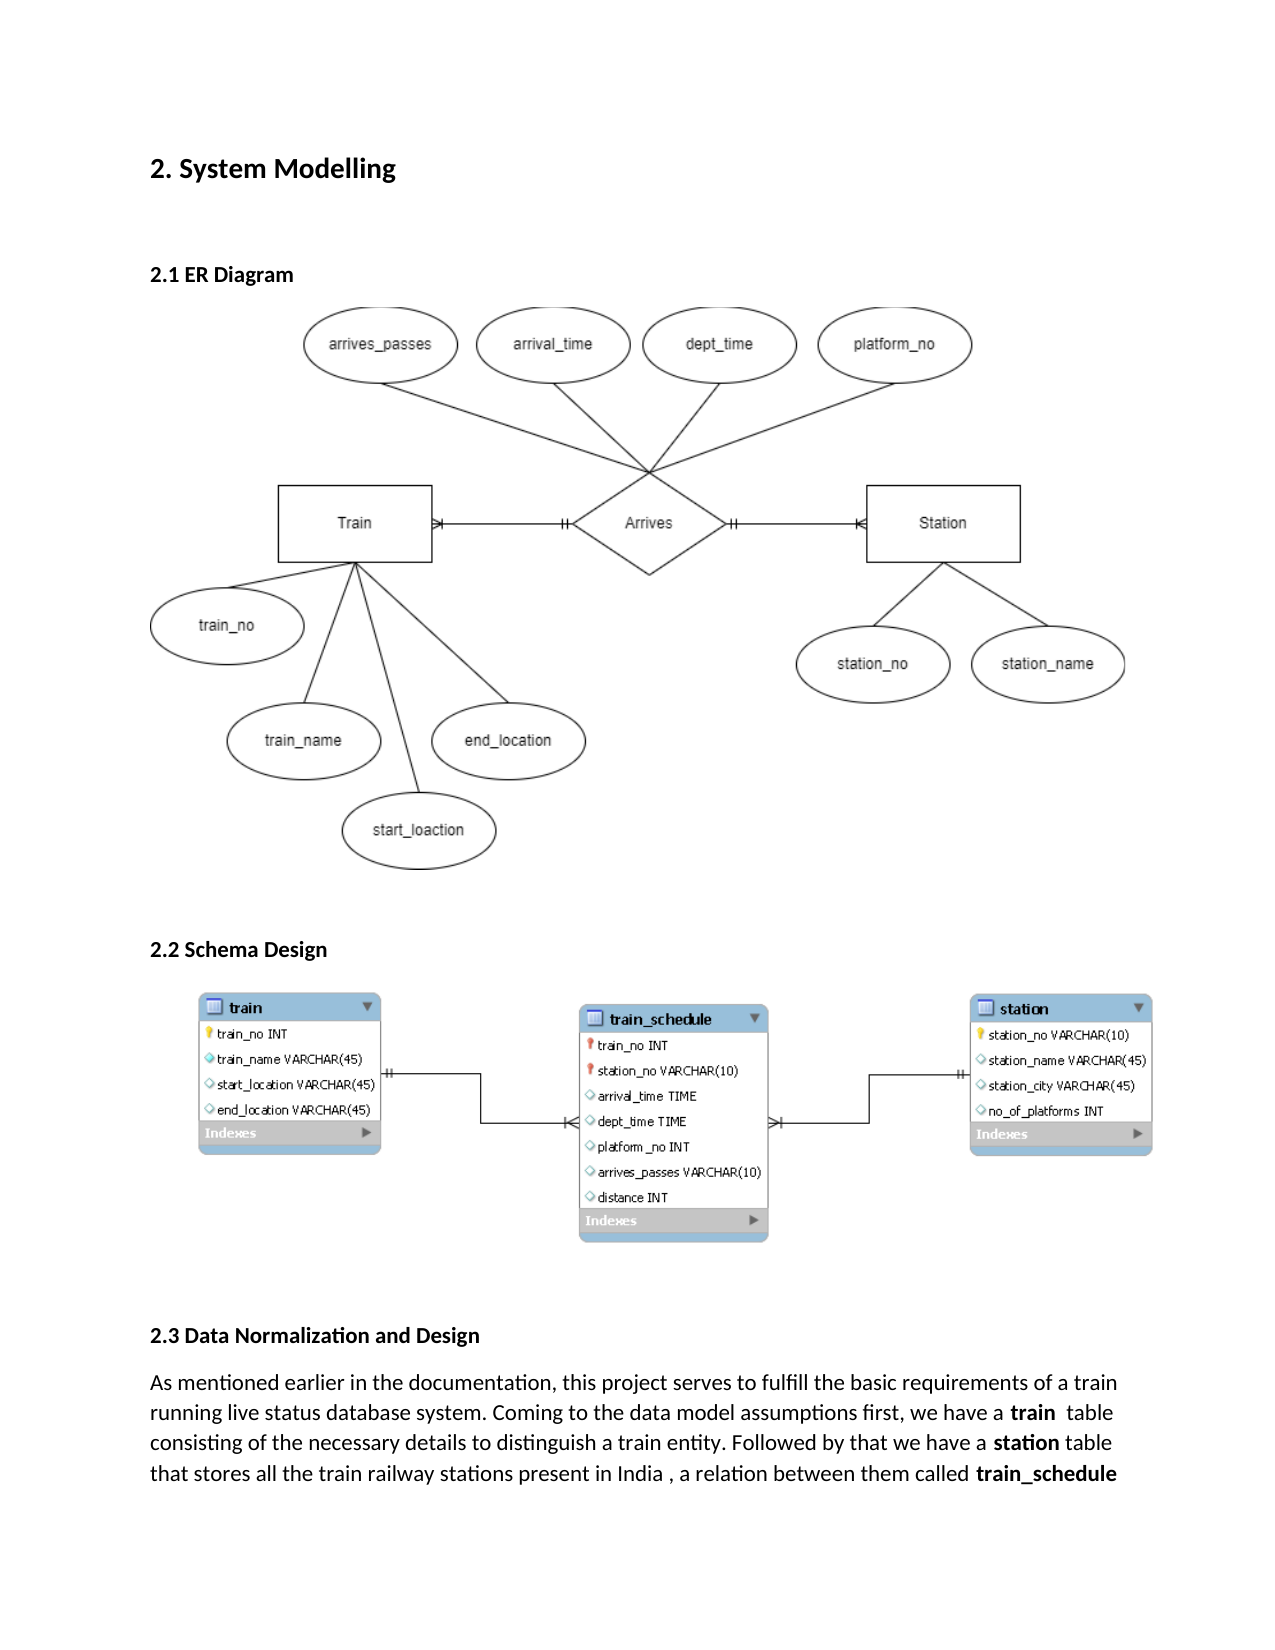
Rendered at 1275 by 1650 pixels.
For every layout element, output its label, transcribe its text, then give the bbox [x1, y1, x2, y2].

picture [150, 307, 1125, 870]
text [150, 1368, 1125, 1487]
text 2.2 Schema Design [150, 935, 1125, 963]
text 2.3 Data Normalization and Design [150, 1321, 1125, 1349]
text 2.1 ER Diagram [150, 260, 1125, 288]
text 2. System Modelling [150, 150, 1125, 186]
picture [187, 982, 1163, 1253]
